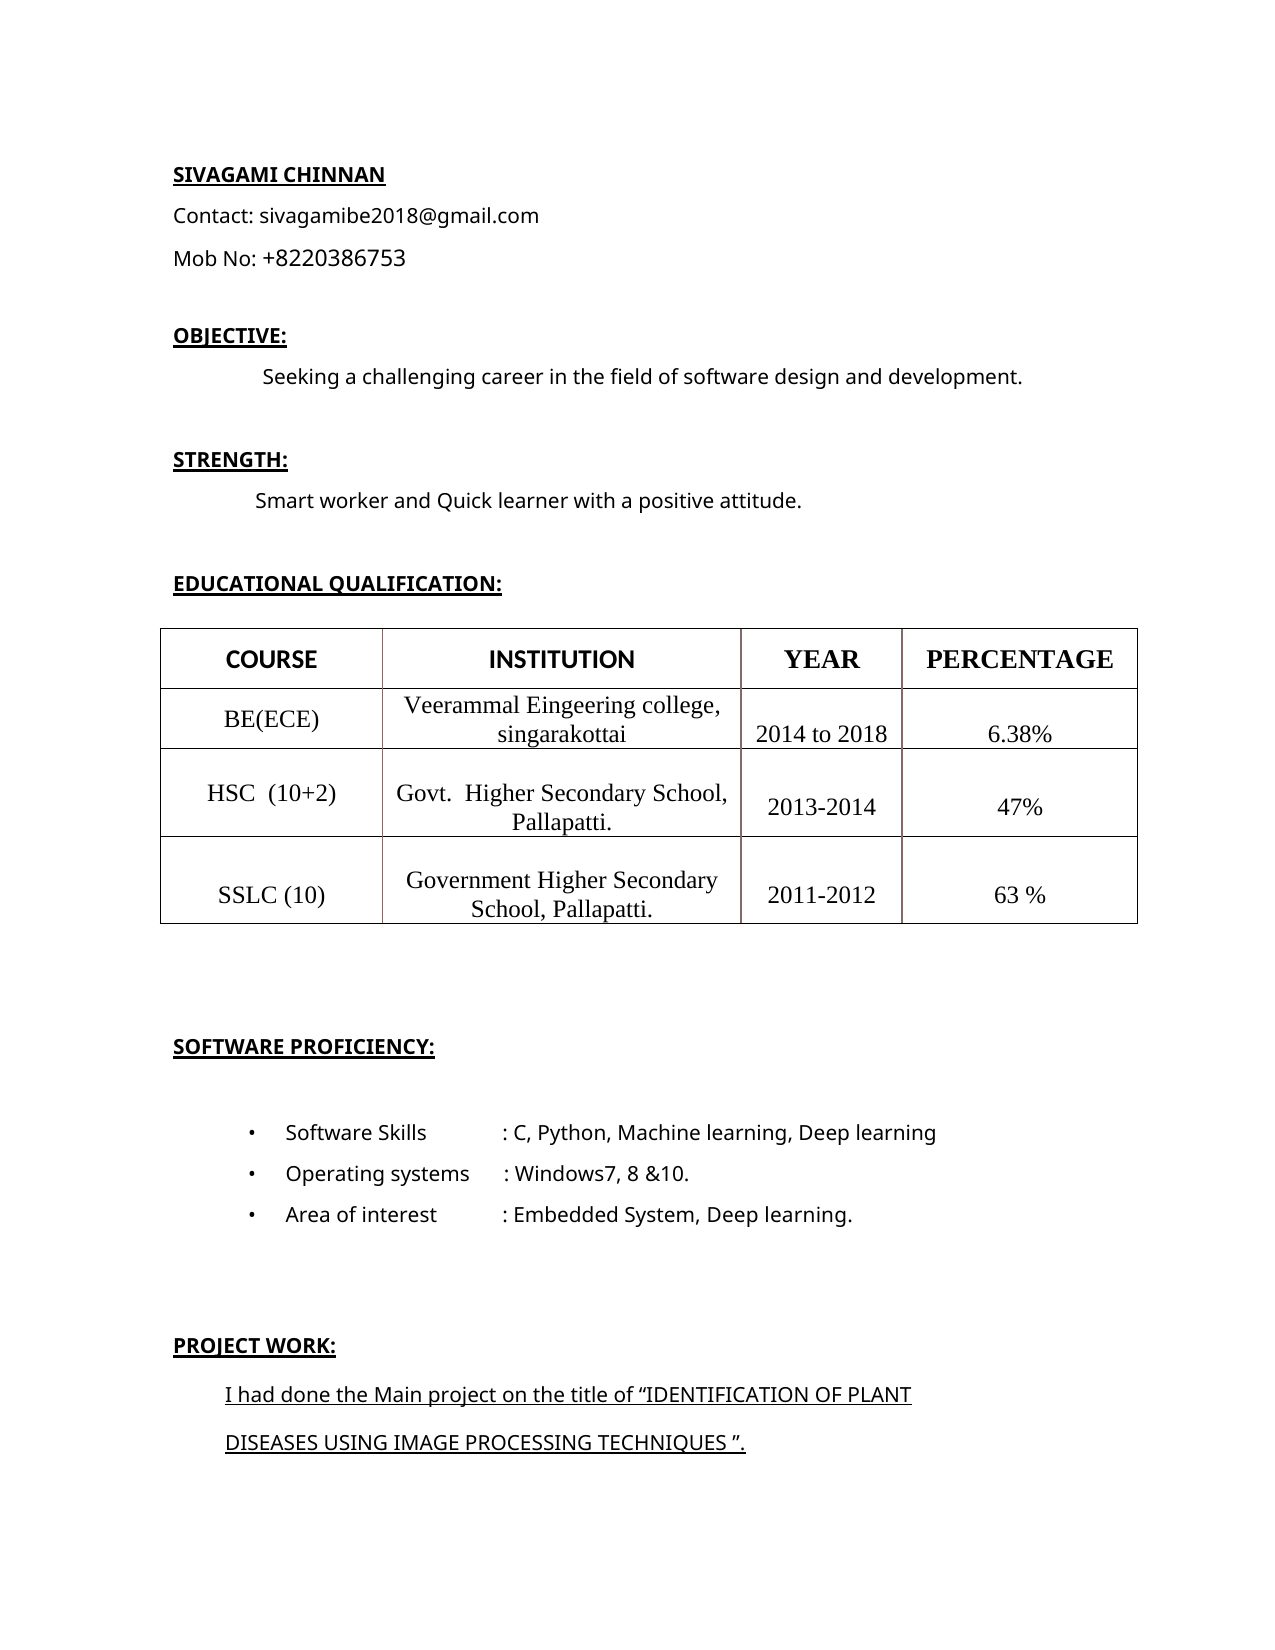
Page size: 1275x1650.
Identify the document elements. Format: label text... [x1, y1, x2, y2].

table_cell Veerammal Eingeering college, singarakottai [383, 689, 740, 748]
table_cell BE(ECE) [161, 689, 382, 748]
table_cell 2014 to 2018 [742, 689, 901, 748]
table_header INSTITUTION [383, 629, 740, 688]
table_cell SSLC (10) [161, 837, 382, 923]
text SOFTWARE PROFICIENCY: [173, 1032, 1125, 1061]
text EDUCATIONAL QUALIFICATION: [173, 569, 1125, 597]
text PROJECT WORK: [173, 1331, 1125, 1359]
table_cell 63 % [903, 837, 1137, 923]
text OBJECTIVE: [173, 321, 1125, 349]
table_header PERCENTAGE [903, 629, 1137, 688]
text I had done the Main project on the title of “IDENTIFICATION OF PLANT [173, 1380, 1125, 1408]
table_cell 47% [903, 749, 1137, 836]
table_cell 6.38% [903, 689, 1137, 748]
table_header YEAR [742, 629, 901, 688]
text STRENGTH: [173, 445, 1125, 473]
text Mob No: +8220386753 [173, 242, 549, 273]
table_header COURSE [161, 629, 382, 688]
table_cell 2013-2014 [742, 749, 901, 836]
text SIVAGAMI CHINNAN [173, 160, 1125, 189]
list Software Skills : C, Python, Machine learning, Deep learning [248, 1118, 1125, 1146]
text DISEASES USING IMAGE PROCESSING TECHNIQUES ”. [173, 1428, 1125, 1457]
table_cell Govt. Higher Secondary School, Pallapatti. [383, 749, 740, 836]
table_cell HSC (10+2) [161, 749, 382, 836]
text Contact: sivagamibe2018@gmail.com [173, 201, 549, 230]
list Operating systems : Windows7, 8 &10. [248, 1159, 1125, 1187]
table_cell 2011-2012 [742, 837, 901, 923]
text Seeking a challenging career in the field of software design and development. [262, 362, 1125, 390]
table_cell Government Higher Secondary School, Pallapatti. [383, 837, 740, 923]
list Area of interest : Embedded System, Deep learning. [248, 1200, 1125, 1228]
text Smart worker and Quick learner with a positive attitude. [255, 486, 1125, 514]
